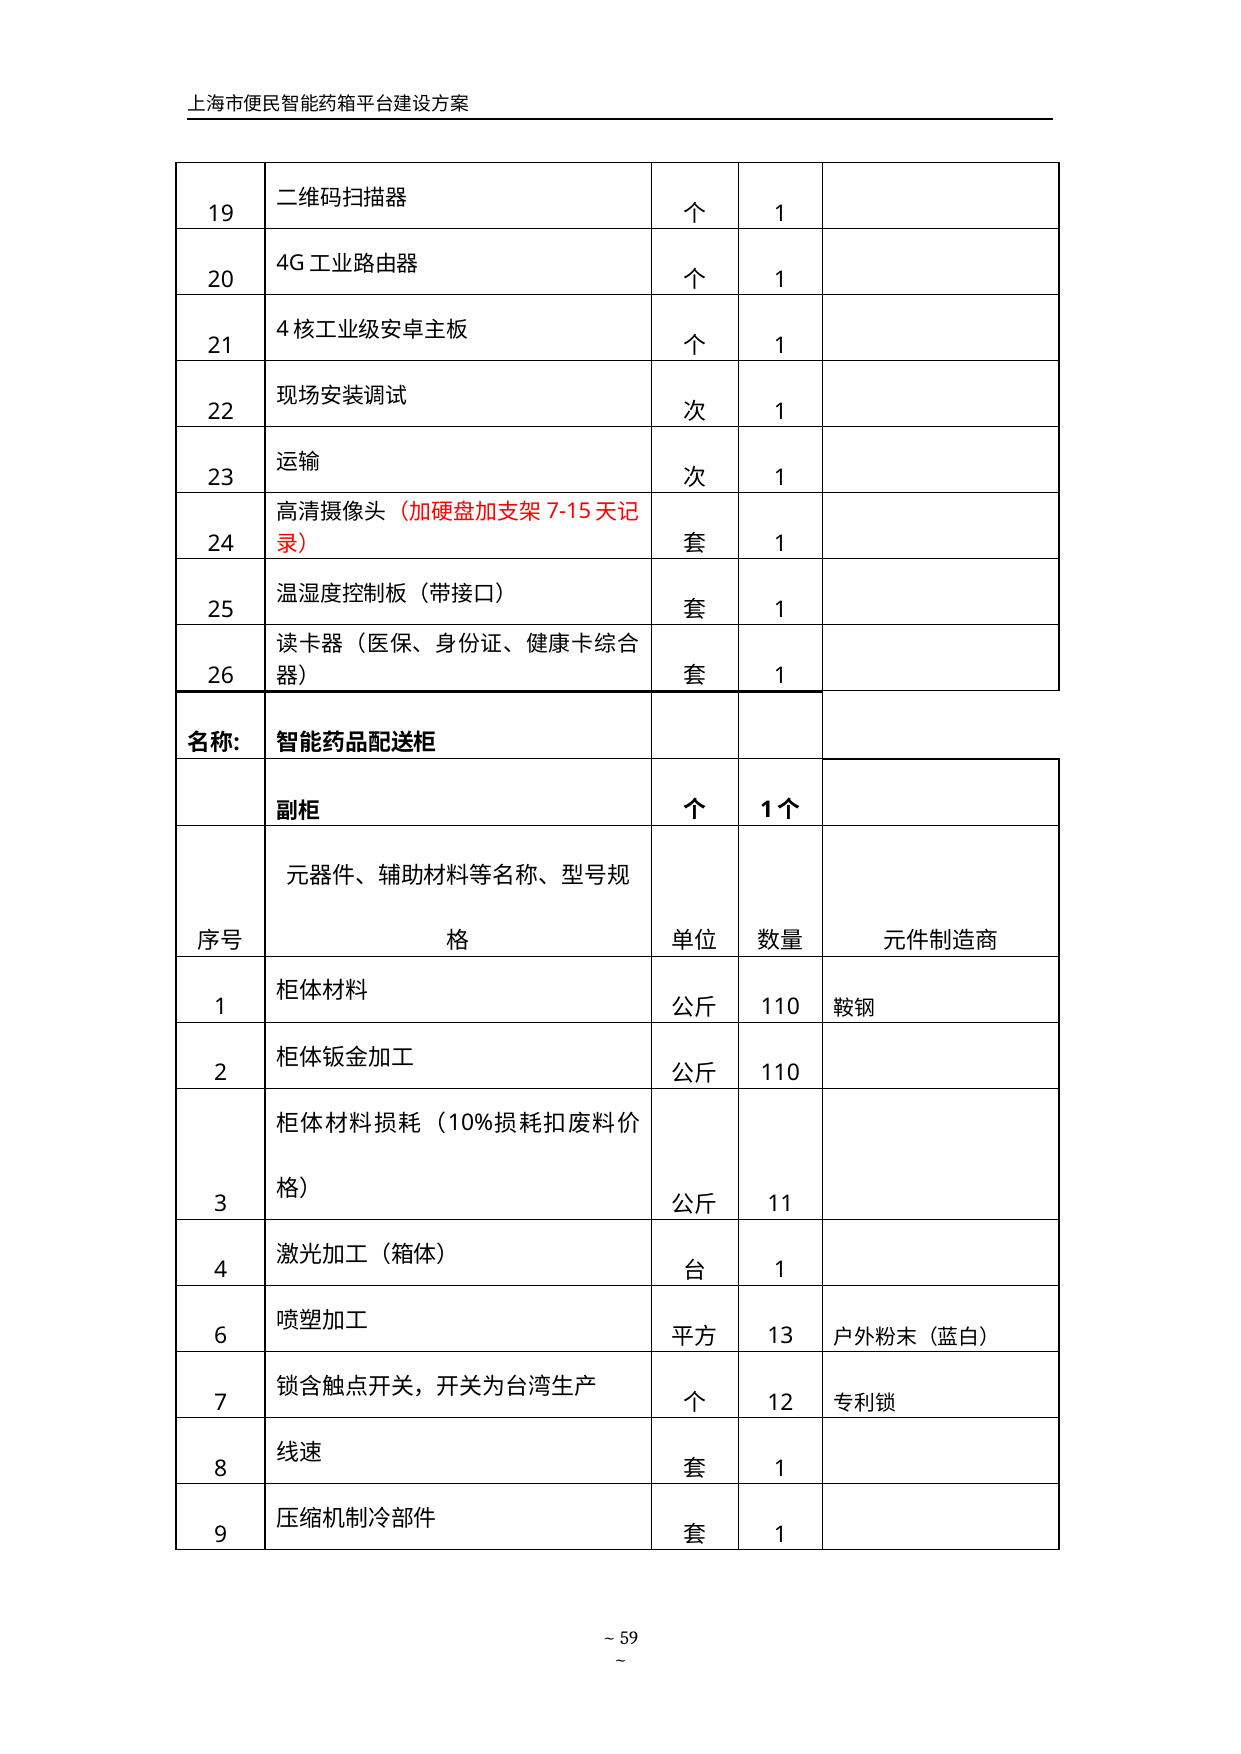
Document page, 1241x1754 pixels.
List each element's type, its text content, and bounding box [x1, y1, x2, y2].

table_cell 套 [652, 559, 738, 624]
table_cell [652, 693, 738, 757]
table_cell [823, 163, 1058, 228]
table_cell 110 [739, 957, 822, 1022]
table_cell 22 [177, 361, 264, 426]
table_cell 柜体钣金加工 [266, 1023, 651, 1088]
table_cell 21 [177, 295, 264, 360]
table_cell 6 [177, 1286, 264, 1351]
table_cell 公斤 [652, 1089, 738, 1219]
table_cell 1 [739, 493, 822, 558]
table_cell 压缩机制冷部件 [266, 1484, 651, 1549]
table_cell 喷塑加工 [266, 1286, 651, 1351]
table_cell [739, 693, 822, 757]
table_cell 110 [739, 1023, 822, 1088]
table_cell 9 [177, 1484, 264, 1549]
table_cell 1 [739, 625, 822, 690]
table_cell 柜体材料 [266, 957, 651, 1022]
table_cell 套 [652, 1484, 738, 1549]
table_cell [823, 1220, 1058, 1285]
table_cell [823, 229, 1058, 294]
table_cell [823, 1089, 1058, 1219]
table_cell 台 [652, 1220, 738, 1285]
table_cell 副柜 [266, 759, 651, 824]
table_cell 1 [739, 361, 822, 426]
table_cell 19 [177, 163, 264, 228]
table_cell 温湿度控制板（带接口） [266, 559, 651, 624]
table_cell 单位 [652, 826, 738, 956]
table_cell 户外粉末（蓝白） [823, 1286, 1058, 1351]
table_cell 个 [652, 295, 738, 360]
table_cell 25 [177, 559, 264, 624]
table_cell 个 [652, 229, 738, 294]
table_cell 名称: [177, 693, 264, 757]
table_cell 套 [652, 493, 738, 558]
table_cell 23 [177, 427, 264, 492]
table_cell 个 [652, 759, 738, 824]
table_cell 13 [739, 1286, 822, 1351]
table_cell [823, 493, 1058, 558]
table_cell 4G工业路由器 [266, 229, 651, 294]
table_cell 4 [177, 1220, 264, 1285]
table_cell [823, 295, 1058, 360]
table_cell 2 [177, 1023, 264, 1088]
table_cell 26 [177, 625, 264, 690]
table_cell 线速 [266, 1418, 651, 1483]
table_cell [177, 759, 264, 824]
table_cell 3 [177, 1089, 264, 1219]
table_cell 1 [739, 1418, 822, 1483]
table_cell 1 [739, 295, 822, 360]
table_cell 高清摄像头（加硬盘加支架7-15天记录） [266, 493, 651, 558]
table_cell 套 [652, 1418, 738, 1483]
table_cell 鞍钢 [823, 957, 1058, 1022]
table_cell [823, 1023, 1058, 1088]
table_cell 24 [177, 493, 264, 558]
table_cell 8 [177, 1418, 264, 1483]
table_cell 运输 [266, 427, 651, 492]
table_cell 7 [177, 1352, 264, 1417]
table_cell [823, 1484, 1058, 1549]
table_cell 1 [739, 163, 822, 228]
table_cell 4核工业级安卓主板 [266, 295, 651, 360]
table_cell 1 [739, 427, 822, 492]
table_cell 20 [177, 229, 264, 294]
table_cell 锁含触点开关，开关为台湾生产 [266, 1352, 651, 1417]
table_cell 次 [652, 361, 738, 426]
table_cell 读卡器（医保、身份证、健康卡综合器） [266, 625, 651, 690]
table_cell 现场安装调试 [266, 361, 651, 426]
table_cell 元器件、辅助材料等名称、型号规格 [266, 826, 651, 956]
table_cell 智能药品配送柜 [266, 693, 651, 757]
table_cell 次 [652, 427, 738, 492]
table_cell 平方 [652, 1286, 738, 1351]
table_cell 柜体材料损耗（10%损耗扣废料价格） [266, 1089, 651, 1219]
table_cell 1个 [739, 759, 822, 824]
table_cell 公斤 [652, 957, 738, 1022]
table_cell 专利锁 [823, 1352, 1058, 1417]
table_cell 元件制造商 [823, 826, 1058, 956]
table_cell [823, 1418, 1058, 1483]
table_cell 序号 [177, 826, 264, 956]
table_cell 11 [739, 1089, 822, 1219]
table_cell [823, 559, 1058, 624]
table_cell 1 [177, 957, 264, 1022]
table_cell 个 [652, 163, 738, 228]
table_cell 激光加工（箱体） [266, 1220, 651, 1285]
table_cell [823, 361, 1058, 426]
table_cell 12 [739, 1352, 822, 1417]
table_cell 1 [739, 1484, 822, 1549]
table_cell 公斤 [652, 1023, 738, 1088]
table_cell 1 [739, 559, 822, 624]
table_cell [823, 427, 1058, 492]
table_cell [823, 625, 1058, 690]
table_cell 1 [739, 1220, 822, 1285]
table_cell 数量 [739, 826, 822, 956]
table_cell 1 [739, 229, 822, 294]
table_cell [823, 760, 1058, 824]
table_cell 套 [652, 625, 738, 690]
table_cell 个 [652, 1352, 738, 1417]
table_cell 二维码扫描器 [266, 163, 651, 228]
